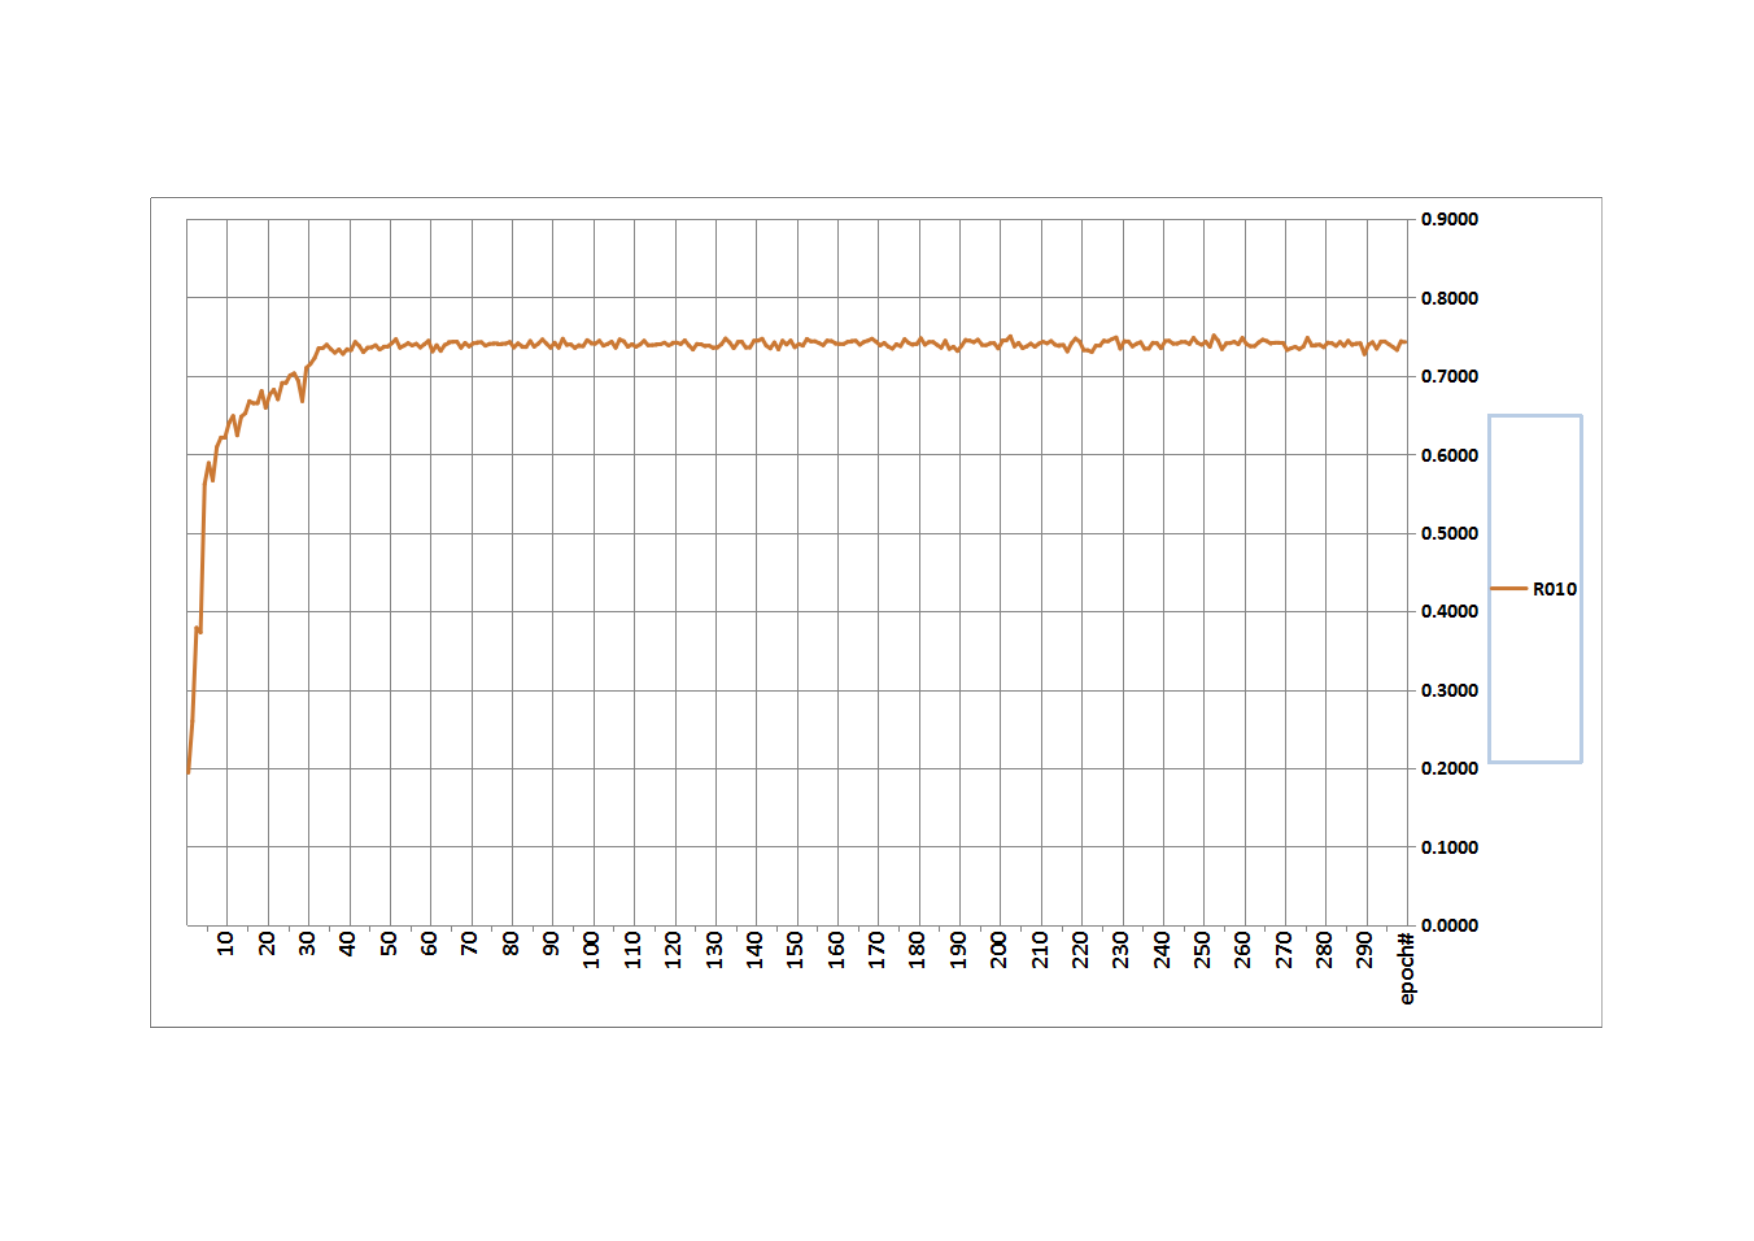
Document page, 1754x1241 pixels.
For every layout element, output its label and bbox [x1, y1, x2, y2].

picture [150, 197, 1603, 1028]
